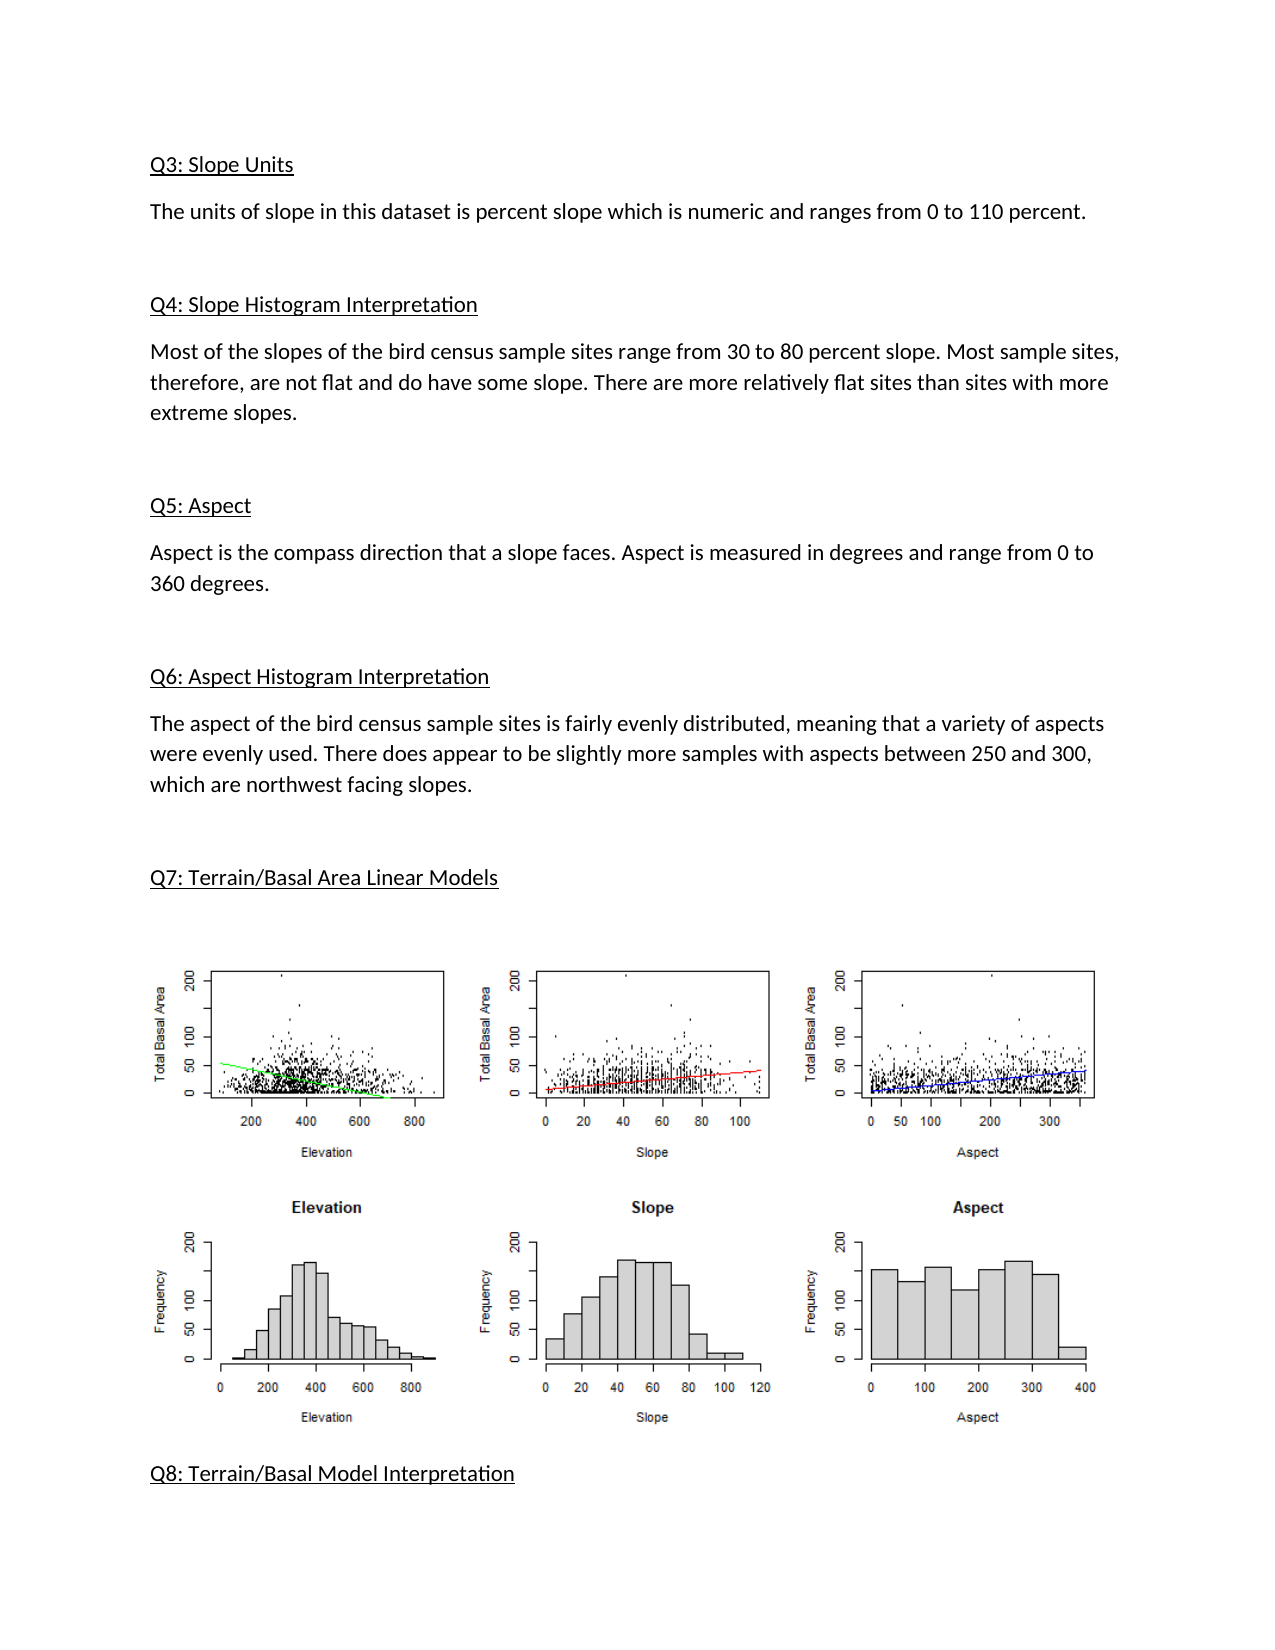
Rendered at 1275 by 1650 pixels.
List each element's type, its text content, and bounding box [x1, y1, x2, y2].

text Q5: Aspect [150, 492, 1125, 520]
text The aspect of the bird census sample sites is fairly evenly distributed, meaning that a variety of aspects were evenly used. There does appear to be slightly more samples with aspects between 250 and 300, which are northwest facing slopes. [150, 709, 1125, 798]
picture [150, 910, 1125, 1441]
text Q8: Terrain/Basal Model Interpretation [150, 1459, 1125, 1487]
text Q6: Aspect Histogram Interpretation [150, 662, 1125, 691]
text Aspect is the compass direction that a slope faces. Aspect is measured in degrees and range from 0 to 360 degrees. [150, 538, 1125, 597]
text Q7: Terrain/Basal Area Linear Models [150, 863, 1125, 892]
text Most of the slopes of the bird census sample sites range from 30 to 80 percent slope. Most sample sites, therefore, are not flat and do have some slope. There are more relatively flat sites than sites with more extreme slopes. [150, 337, 1125, 426]
text Q3: Slope Units [150, 150, 1125, 178]
text Q4: Slope Histogram Interpretation [150, 291, 1125, 319]
text The units of slope in this dataset is percent slope which is numeric and ranges from 0 to 110 percent. [150, 197, 1125, 225]
